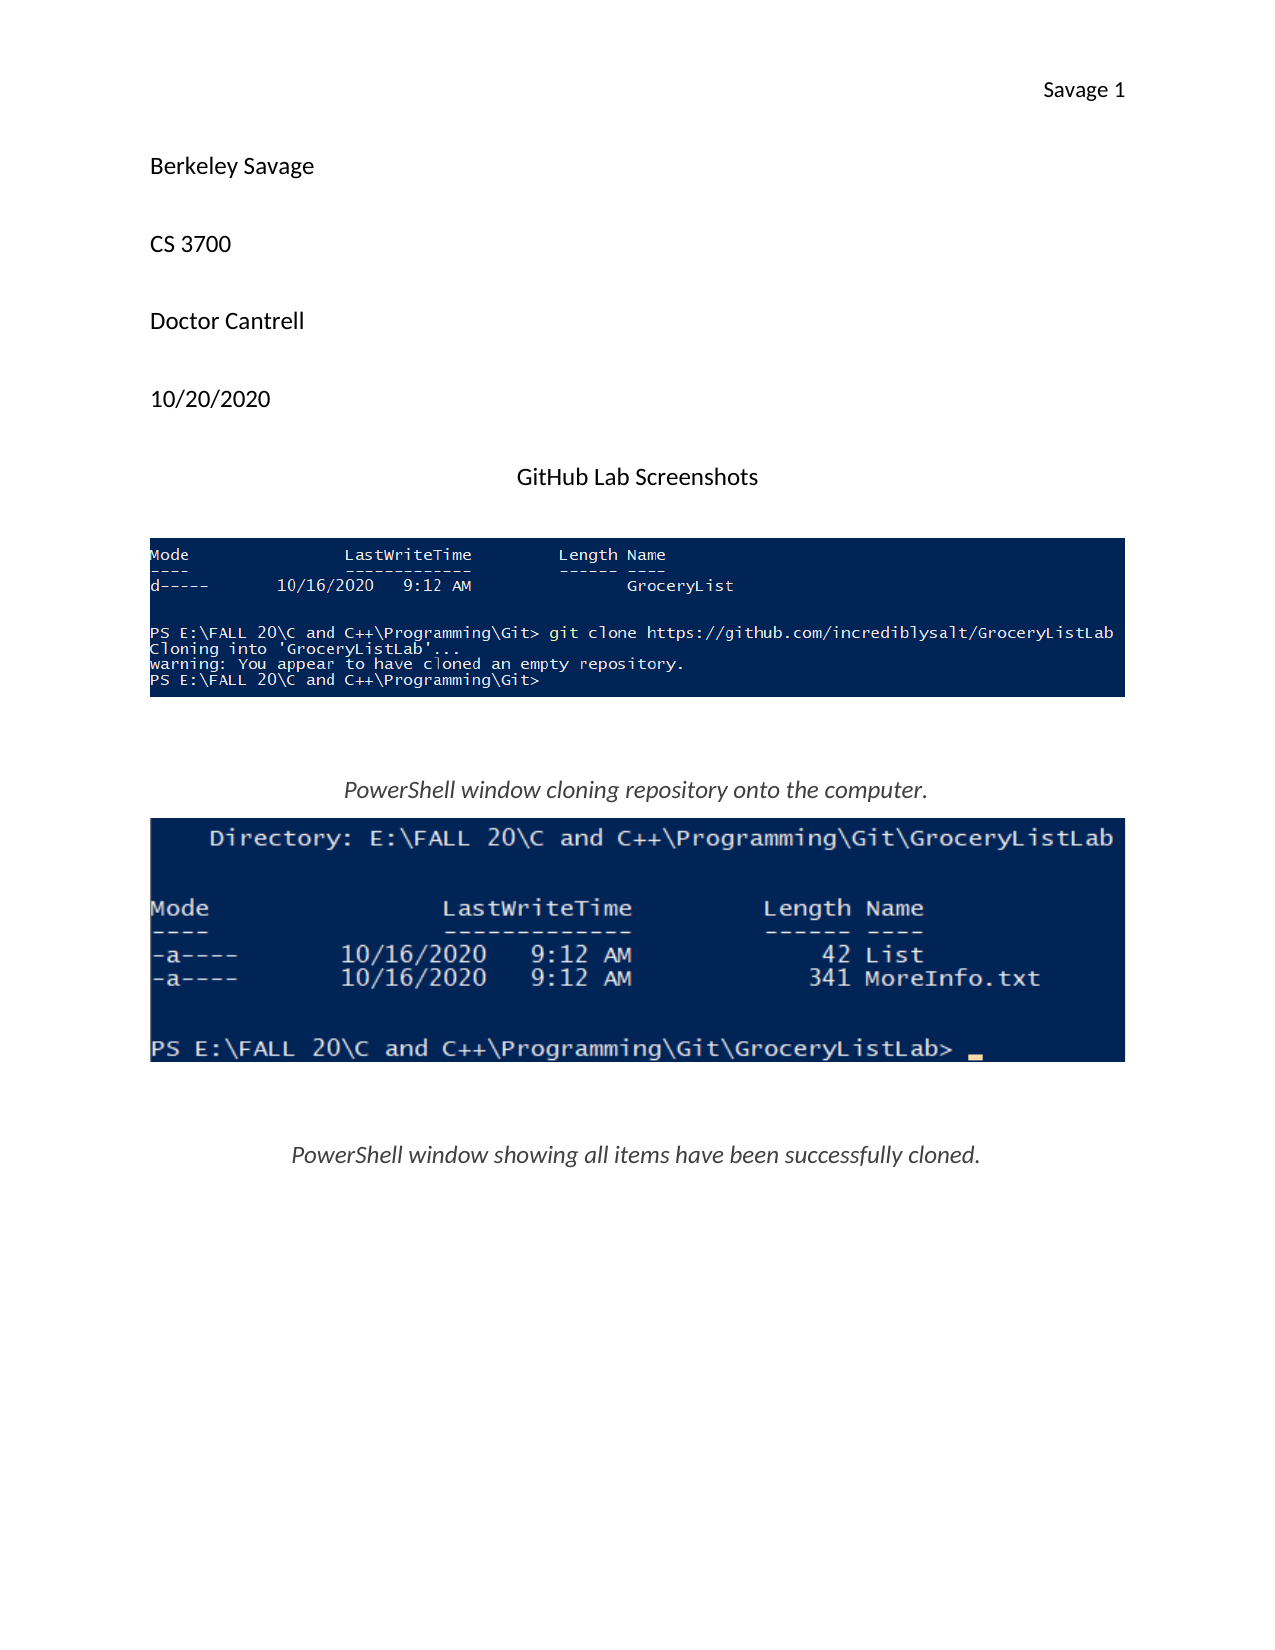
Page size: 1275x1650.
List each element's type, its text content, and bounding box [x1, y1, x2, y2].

picture [150, 538, 1125, 697]
text CS 3700 [150, 228, 1125, 258]
text Doctor Cantrell [150, 305, 1125, 336]
text PowerShell window showing all items have been successfully cloned. [150, 1062, 1125, 1170]
text PowerShell window cloning repository onto the computer. [150, 697, 1125, 805]
text 10/20/2020 [150, 383, 1125, 414]
text GitHub Lab Screenshots [150, 461, 1125, 491]
text Berkeley Savage [150, 150, 1125, 181]
picture [150, 818, 1125, 1062]
